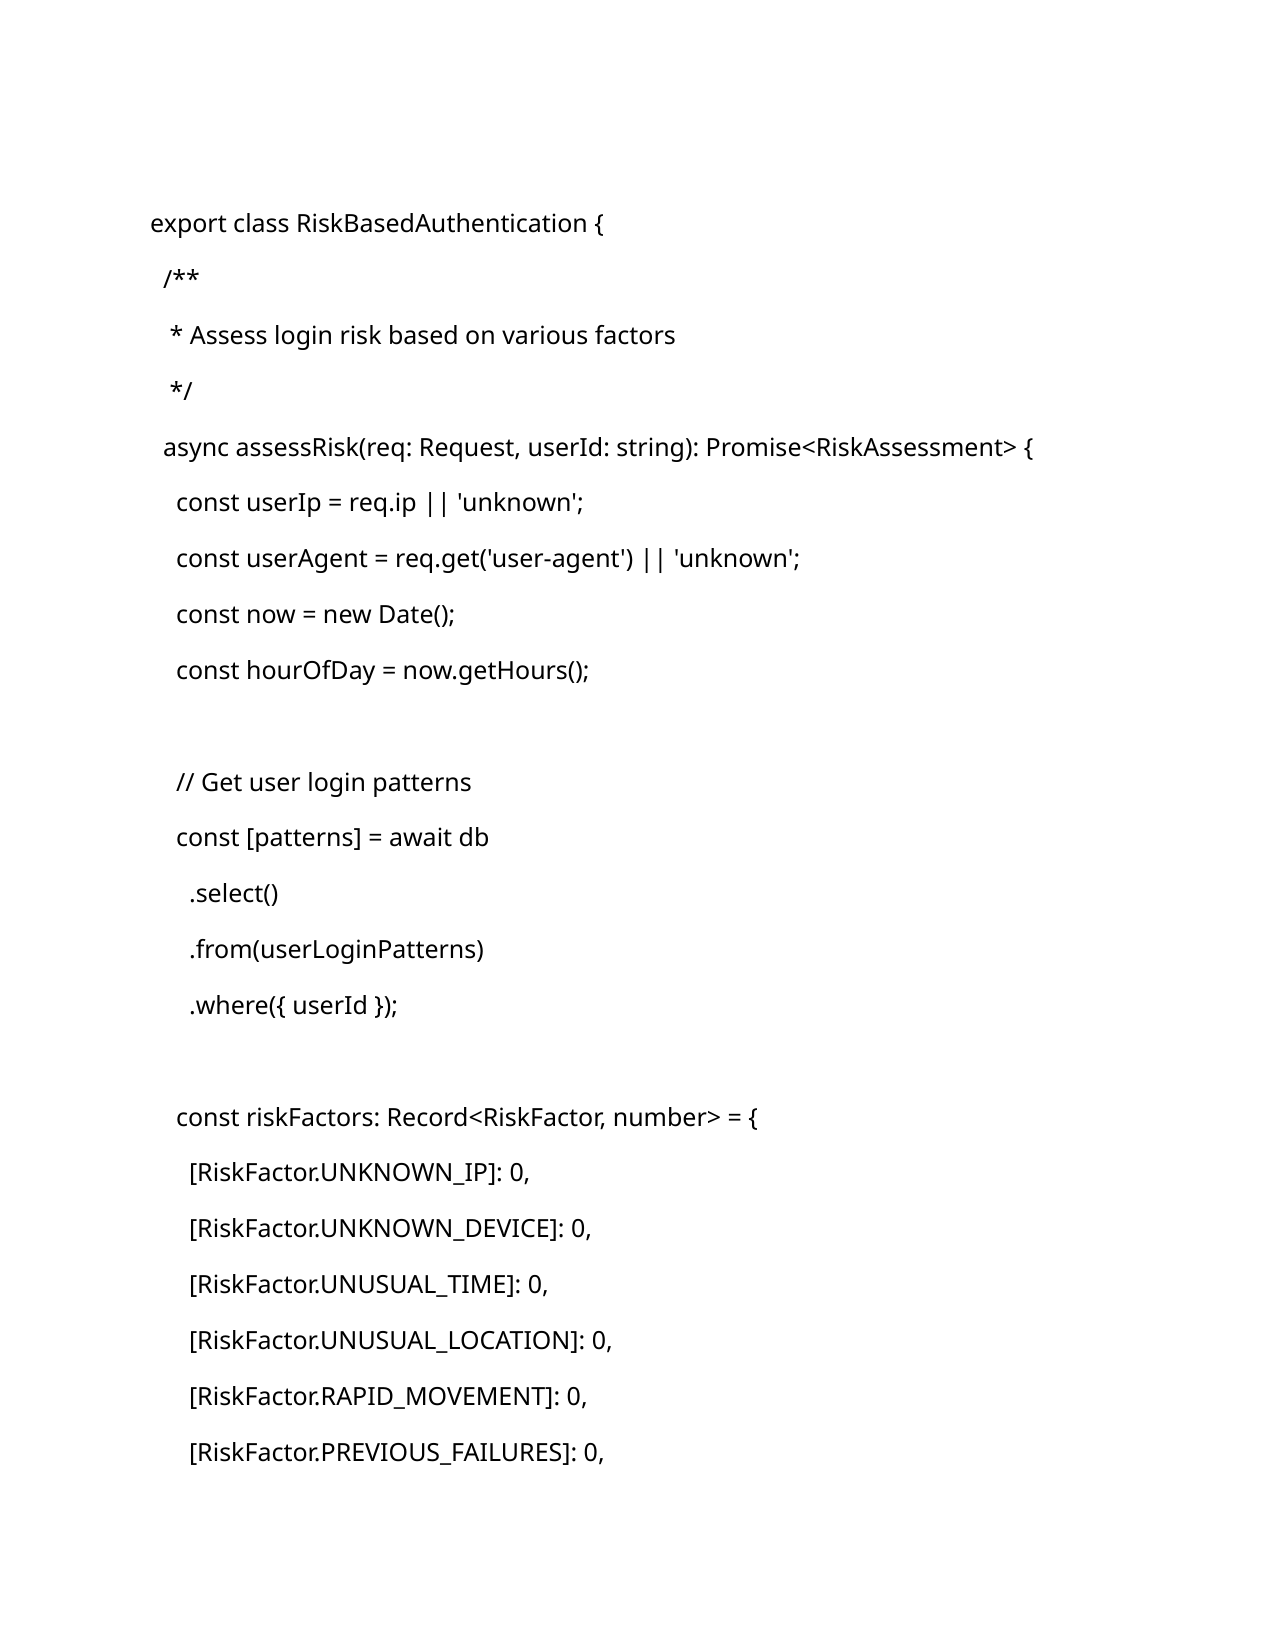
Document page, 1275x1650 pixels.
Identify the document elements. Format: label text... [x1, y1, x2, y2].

text /** [150, 262, 1125, 296]
text const hourOfDay = now.getHours(); [150, 652, 1125, 687]
text */ [150, 373, 1125, 407]
text [RiskFactor.UNUSUAL_LOCATION]: 0, [150, 1322, 1125, 1357]
text .select() [150, 876, 1125, 910]
text [RiskFactor.RAPID_MOVEMENT]: 0, [150, 1378, 1125, 1412]
text export class RiskBasedAuthentication { [150, 206, 1125, 240]
text const userAgent = req.get('user-agent') || 'unknown'; [150, 541, 1125, 575]
text const [patterns] = await db [150, 820, 1125, 854]
text [RiskFactor.UNKNOWN_IP]: 0, [150, 1155, 1125, 1189]
text * Assess login risk based on various factors [150, 317, 1125, 352]
text const now = new Date(); [150, 597, 1125, 631]
text const userIp = req.ip || 'unknown'; [150, 485, 1125, 519]
text // Get user login patterns [150, 764, 1125, 798]
text [RiskFactor.UNKNOWN_DEVICE]: 0, [150, 1211, 1125, 1245]
text [RiskFactor.UNUSUAL_TIME]: 0, [150, 1267, 1125, 1301]
text .from(userLoginPatterns) [150, 932, 1125, 966]
text [RiskFactor.PREVIOUS_FAILURES]: 0, [150, 1434, 1125, 1468]
text async assessRisk(req: Request, userId: string): Promise<RiskAssessment> { [150, 429, 1125, 463]
text const riskFactors: Record<RiskFactor, number> = { [150, 1099, 1125, 1133]
text .where({ userId }); [150, 987, 1125, 1022]
